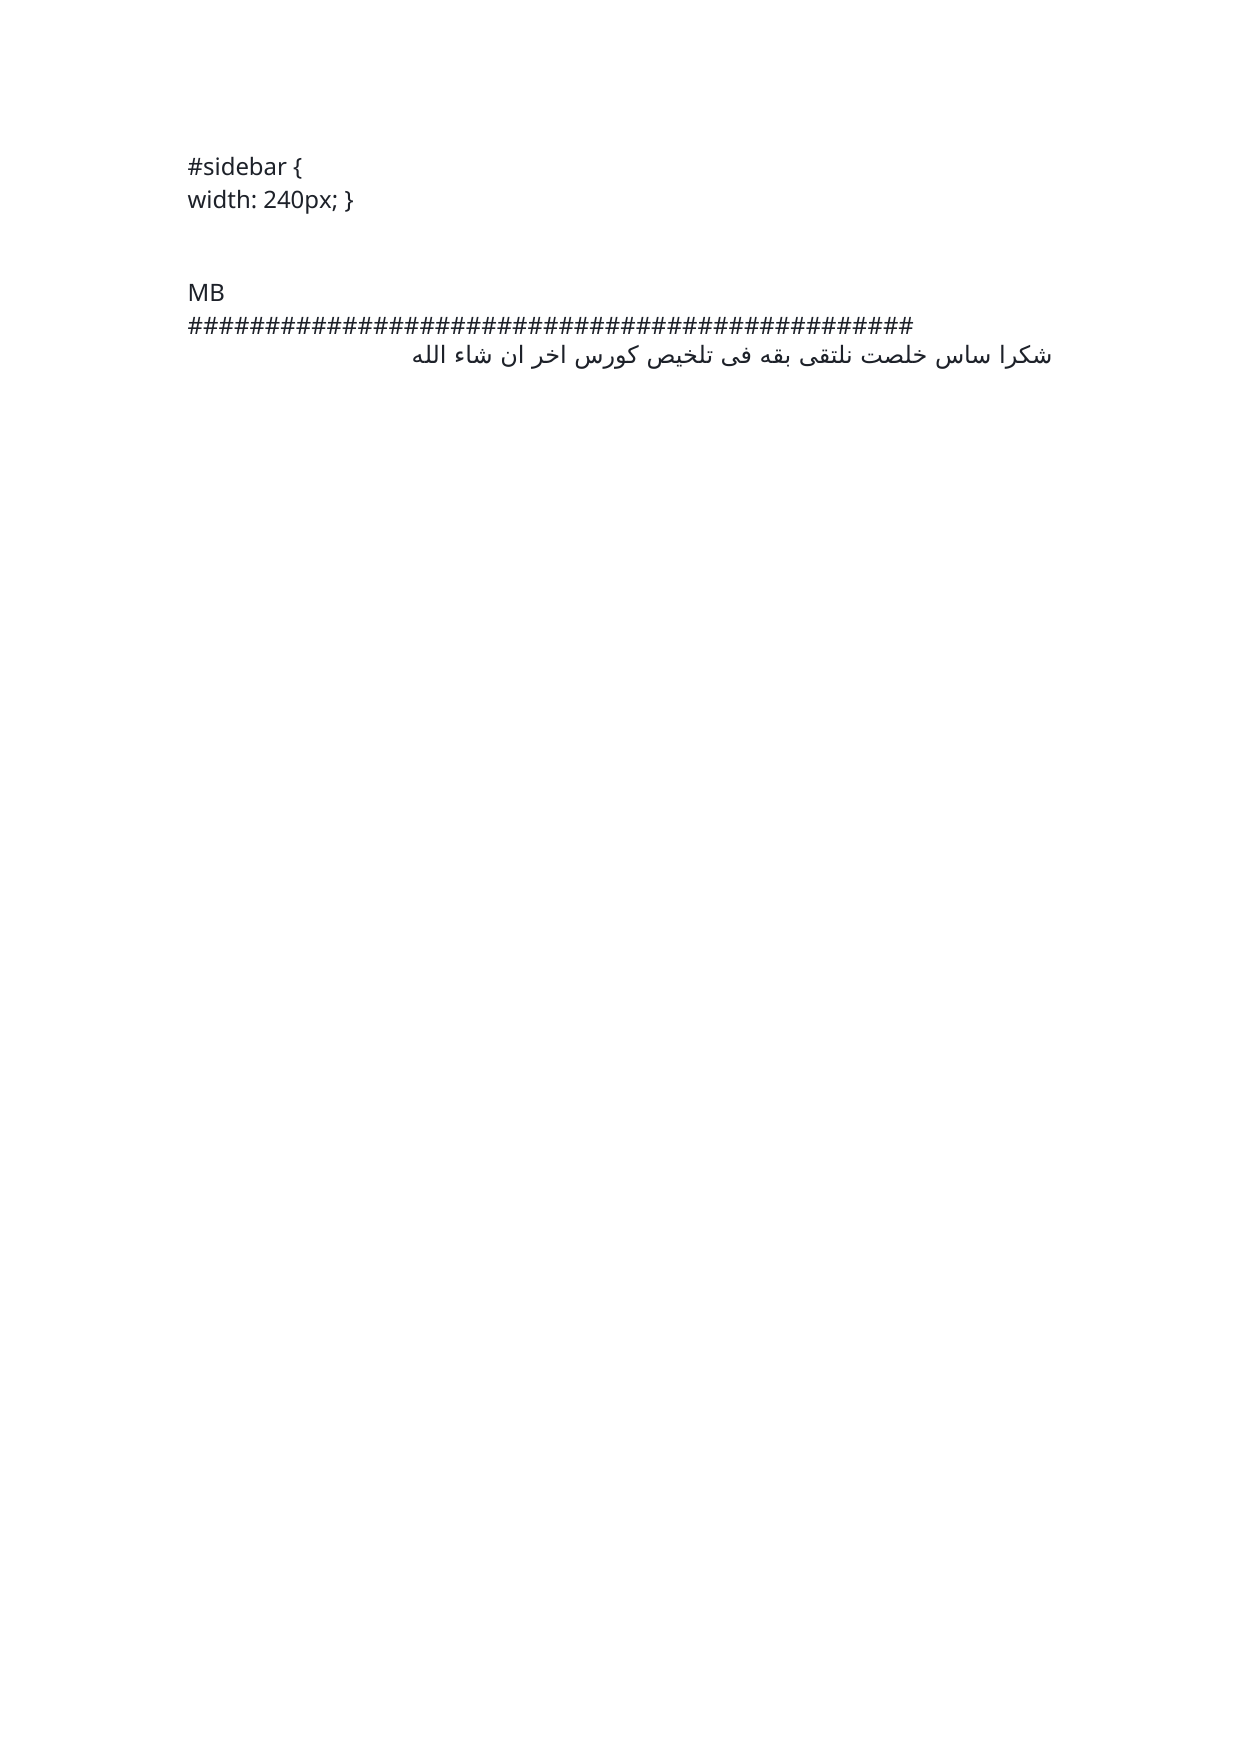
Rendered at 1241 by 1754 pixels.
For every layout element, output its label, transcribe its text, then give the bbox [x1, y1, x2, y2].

text شكرا ساس خلصت نلتقى بقه فى تلخيص كورس اخر ان شاء الله [187, 341, 1053, 369]
text MB [187, 276, 1053, 308]
text ############################################### [187, 308, 1053, 341]
text #sidebar { [187, 150, 1053, 183]
text width: 240px; } [187, 183, 1053, 215]
